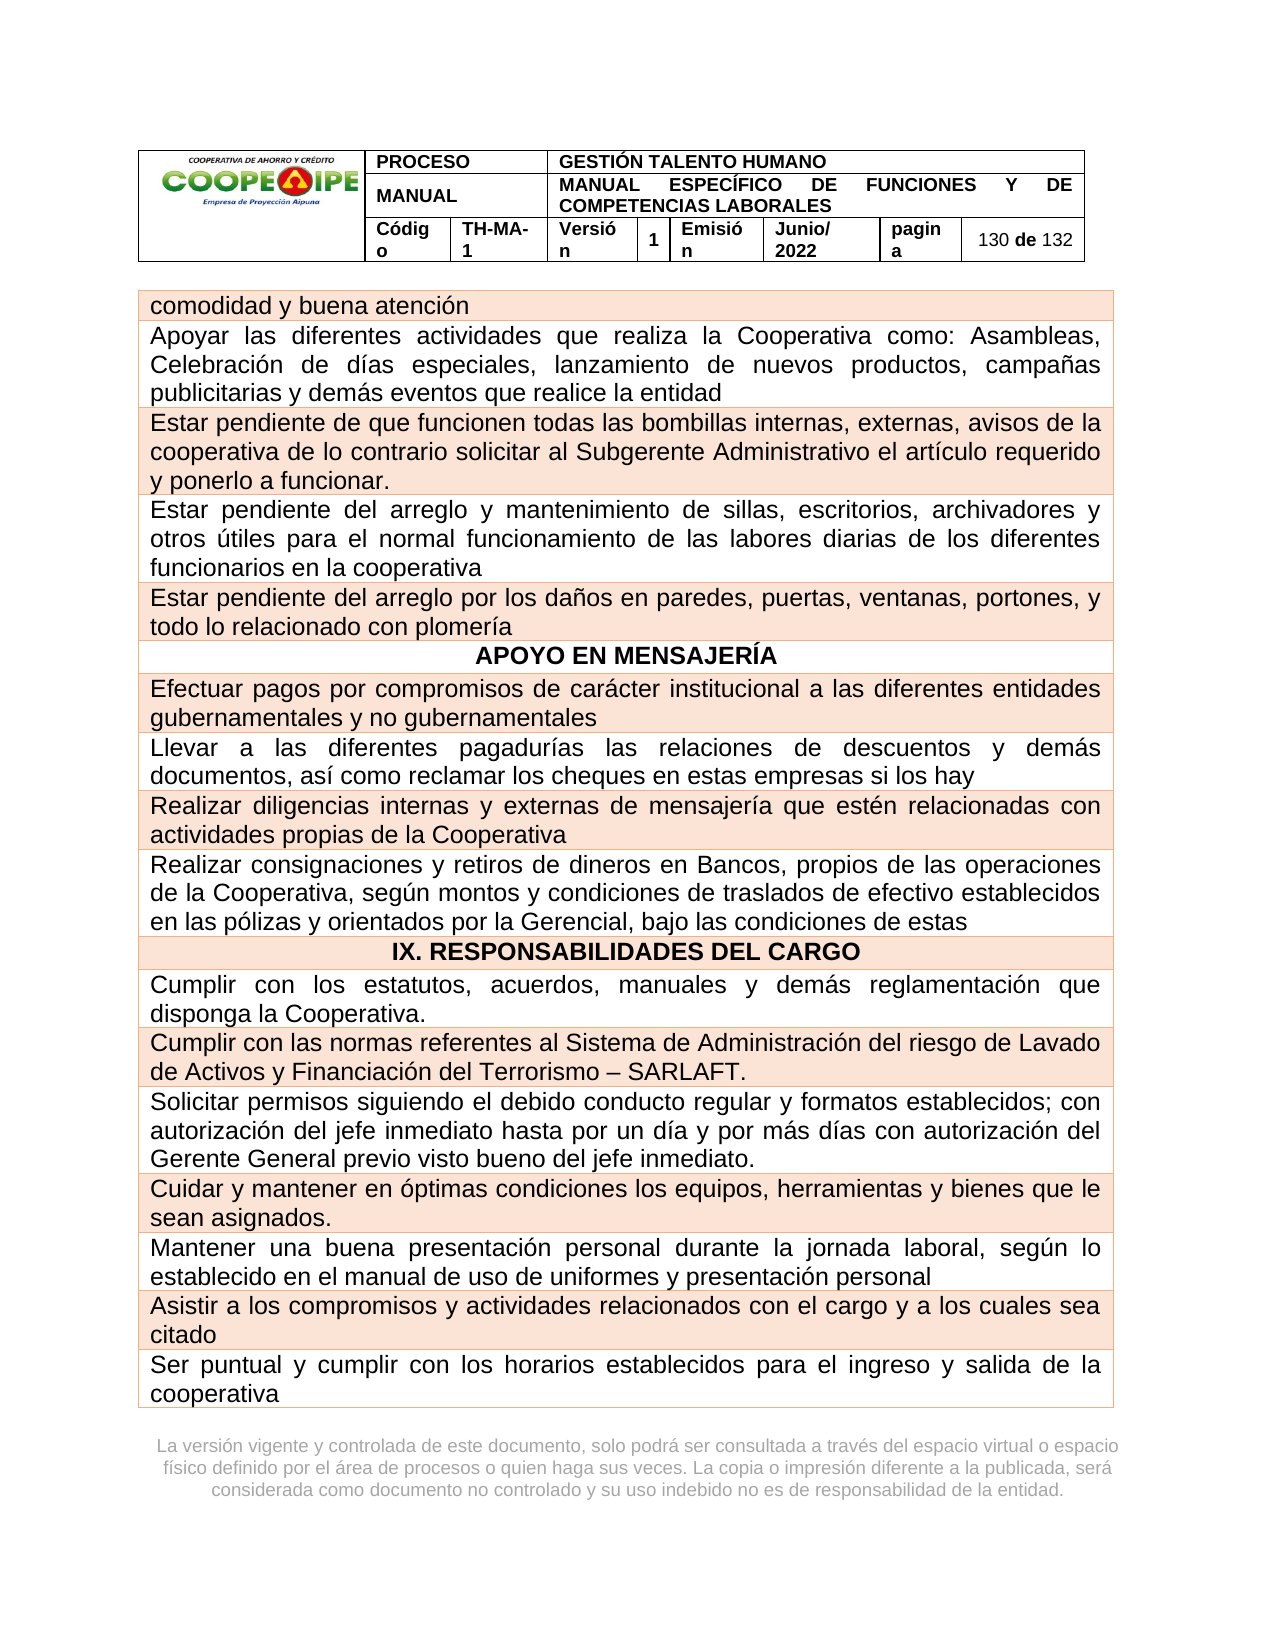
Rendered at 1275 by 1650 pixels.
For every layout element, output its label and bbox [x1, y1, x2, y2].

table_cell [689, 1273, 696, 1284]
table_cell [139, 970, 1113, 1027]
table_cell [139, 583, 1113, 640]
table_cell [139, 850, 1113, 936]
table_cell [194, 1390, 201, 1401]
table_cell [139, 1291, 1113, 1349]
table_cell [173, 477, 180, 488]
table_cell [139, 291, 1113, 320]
picture [158, 151, 362, 208]
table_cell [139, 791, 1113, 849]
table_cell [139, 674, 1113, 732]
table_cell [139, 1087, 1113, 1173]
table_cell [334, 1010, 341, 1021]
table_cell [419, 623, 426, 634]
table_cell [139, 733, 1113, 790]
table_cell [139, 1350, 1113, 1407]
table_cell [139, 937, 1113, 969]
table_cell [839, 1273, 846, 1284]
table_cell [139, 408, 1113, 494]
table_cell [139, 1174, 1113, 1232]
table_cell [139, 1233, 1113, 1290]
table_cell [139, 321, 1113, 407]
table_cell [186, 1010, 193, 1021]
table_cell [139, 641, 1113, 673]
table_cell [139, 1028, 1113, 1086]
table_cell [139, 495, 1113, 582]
